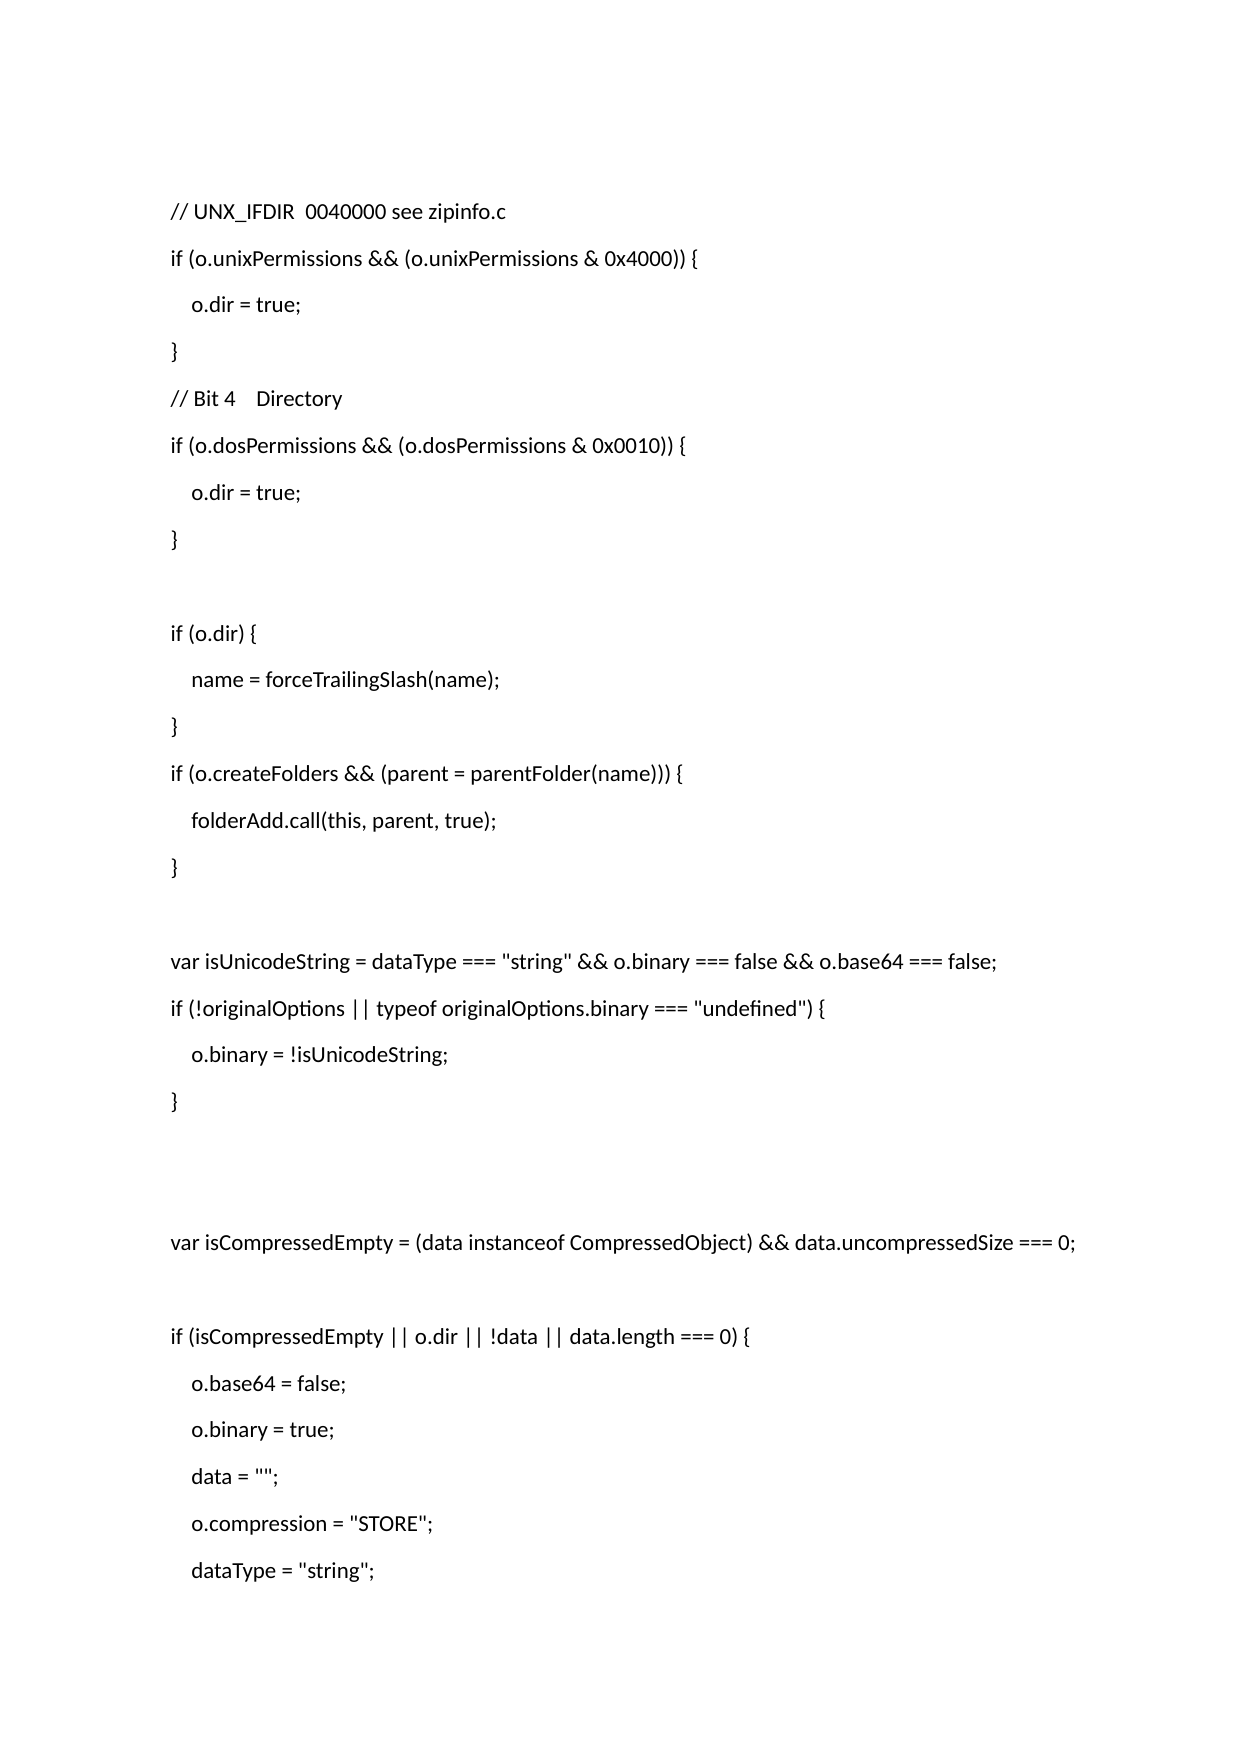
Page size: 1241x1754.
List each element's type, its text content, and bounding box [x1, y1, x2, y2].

text } [150, 1087, 1090, 1116]
text o.dir = true; [150, 291, 1090, 319]
text if (isCompressedEmpty || o.dir || !data || data.length === 0) { [150, 1322, 1090, 1350]
text if (o.unixPermissions && (o.unixPermissions & 0x4000)) { [150, 244, 1090, 272]
text o.base64 = false; [150, 1369, 1090, 1397]
text dataType = "string"; [150, 1556, 1090, 1584]
text if (!originalOptions || typeof originalOptions.binary === "undefined") { [150, 994, 1090, 1022]
text folderAdd.call(this, parent, true); [150, 806, 1090, 834]
text data = ""; [150, 1462, 1090, 1491]
text } [150, 853, 1090, 881]
text } [150, 525, 1090, 553]
text if (o.dir) { [150, 619, 1090, 647]
text } [150, 337, 1090, 366]
text o.compression = "STORE"; [150, 1509, 1090, 1537]
text o.binary = !isUnicodeString; [150, 1041, 1090, 1069]
text if (o.dosPermissions && (o.dosPermissions & 0x0010)) { [150, 431, 1090, 459]
text } [150, 712, 1090, 741]
text // UNX_IFDIR 0040000 see zipinfo.c [150, 197, 1090, 225]
text o.dir = true; [150, 478, 1090, 506]
text var isUnicodeString = dataType === "string" && o.binary === false && o.base64 === false; [150, 947, 1090, 975]
text name = forceTrailingSlash(name); [150, 666, 1090, 694]
text o.binary = true; [150, 1416, 1090, 1444]
text if (o.createFolders && (parent = parentFolder(name))) { [150, 759, 1090, 787]
text // Bit 4 Directory [150, 384, 1090, 412]
text var isCompressedEmpty = (data instanceof CompressedObject) && data.uncompressedSize === 0; [150, 1228, 1090, 1256]
